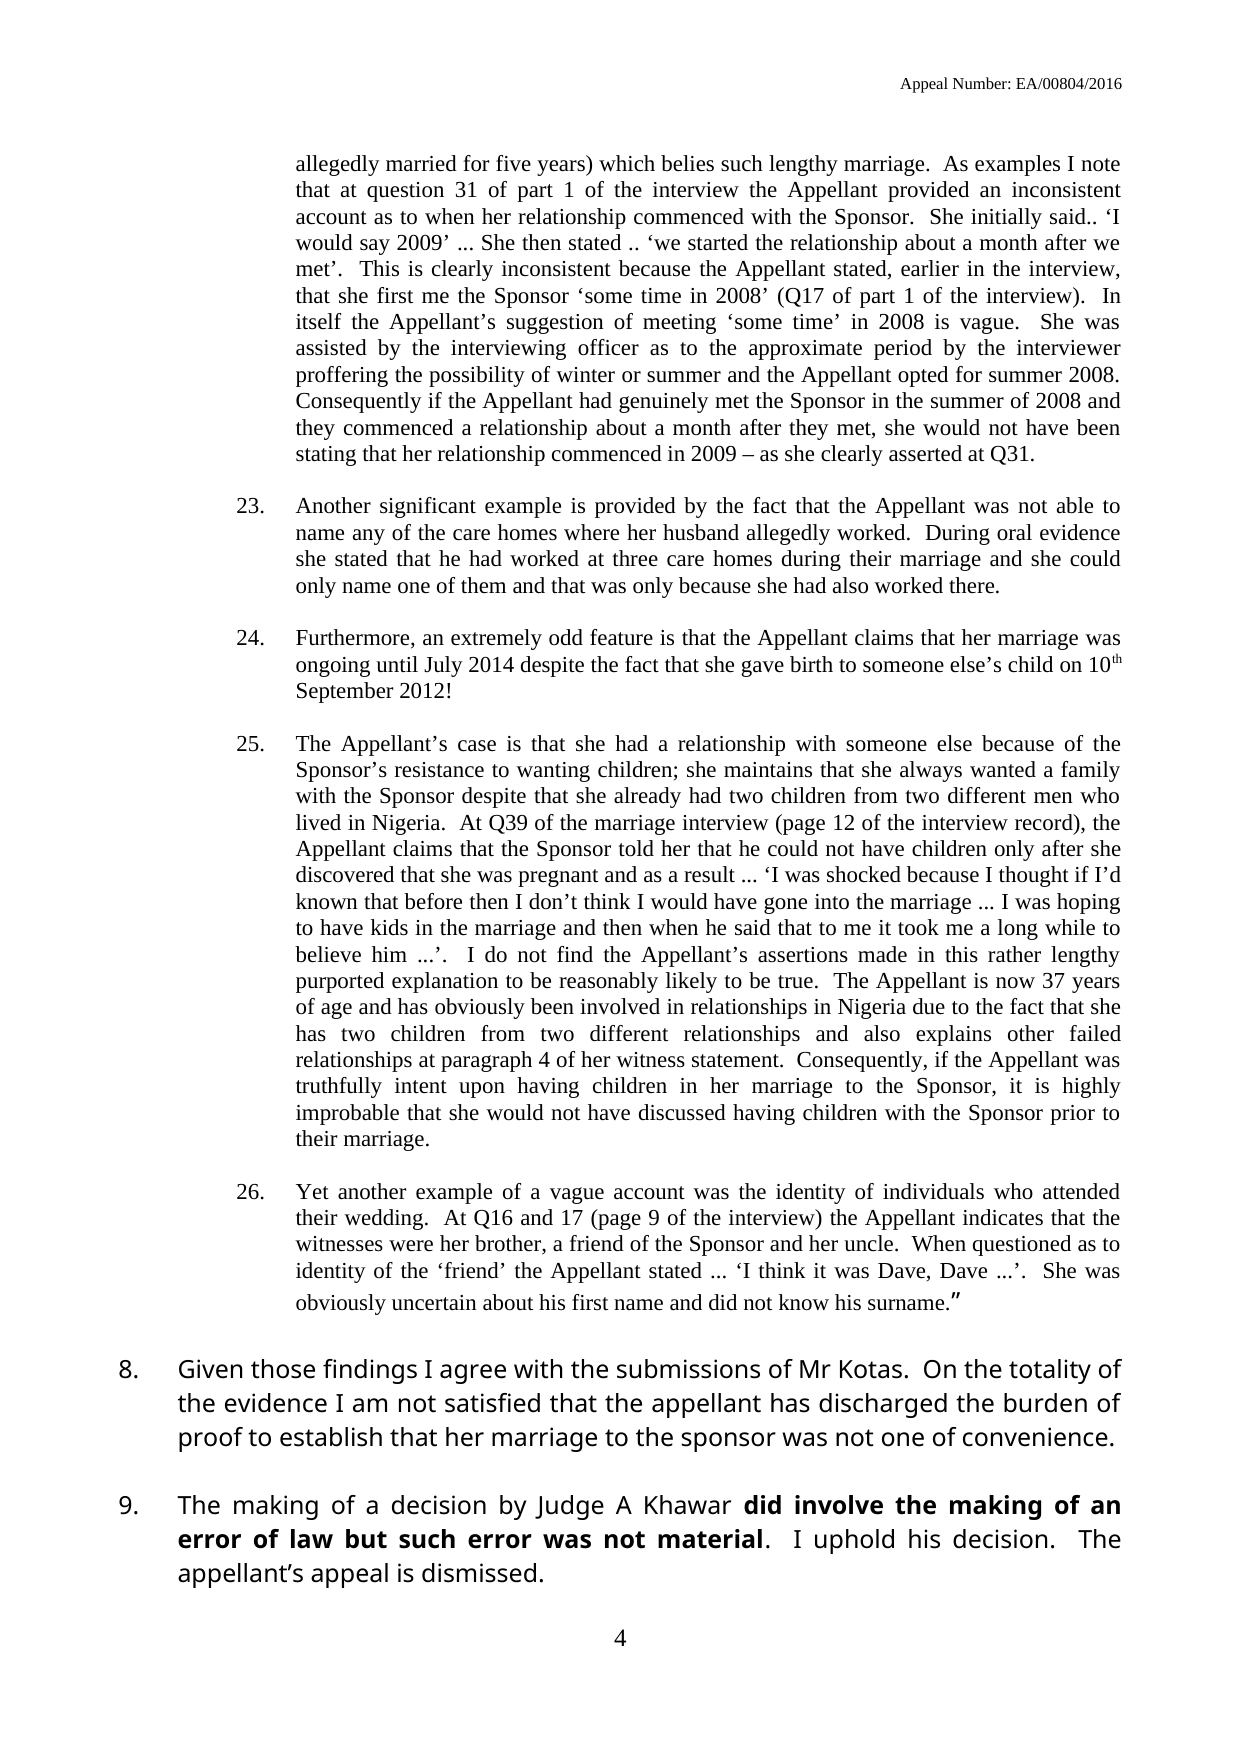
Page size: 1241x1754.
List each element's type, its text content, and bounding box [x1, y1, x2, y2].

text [236, 150, 1122, 466]
text 25. The Appellant’s case is that she had a relationship with someone else because of the Sponsor’s resistance to wanting children; she maintains that she always wanted a family with the Sponsor despite that she already had two children from two different men who lived in Nigeria. At Q39 of the marriage interview (page 12 of the interview record), the Appellant claims that the Sponsor told her that he could not have children only after she discovered that she was pregnant and as a result ... ‘I was shocked because I thought if I’d known that before then I don’t think I would have gone into the marriage ... I was hoping to have kids in the marriage and then when he said that to me it took me a long while to believe him ...’. I do not find the Appellant’s assertions made in this rather lengthy purported explanation to be reasonably likely to be true. The Appellant is now 37 years of age and has obviously been involved in relationships in Nigeria due to the fact that she has two children from two different relationships and also explains other failed relationships at paragraph 4 of her witness statement. Consequently, if the Appellant was truthfully intent upon having children in her marriage to the Sponsor, it is highly improbable that she would not have discussed having children with the Sponsor prior to their marriage. [236, 730, 1122, 1151]
text 9. The making of a decision by Judge A Khawar did involve the making of an error of law but such error was not material. I uphold his decision. The appellant’s appeal is dismissed. [118, 1488, 1122, 1590]
text 26. Yet another example of a vague account was the identity of individuals who attended their wedding. At Q16 and 17 (page 9 of the interview) the Appellant indicates that the witnesses were her brother, a friend of the Sponsor and her uncle. When questioned as to identity of the ‘friend’ the Appellant stated ... ‘I think it was Dave, Dave ...’. She was obviously uncertain about his first name and did not know his surname.” [236, 1178, 1122, 1317]
text 24. Furthermore, an extremely odd feature is that the Appellant claims that her marriage was ongoing until July 2014 despite the fact that she gave birth to someone else’s child on 10th September 2012! [236, 624, 1122, 703]
text 8. Given those findings I agree with the submissions of Mr Kotas. On the totality of the evidence I am not satisfied that the appellant has discharged the burden of proof to establish that her marriage to the sponsor was not one of convenience. [118, 1351, 1122, 1453]
text 23. Another significant example is provided by the fact that the Appellant was not able to name any of the care homes where her husband allegedly worked. During oral evidence she stated that he had worked at three care homes during their marriage and she could only name one of them and that was only because she had also worked there. [236, 493, 1122, 598]
